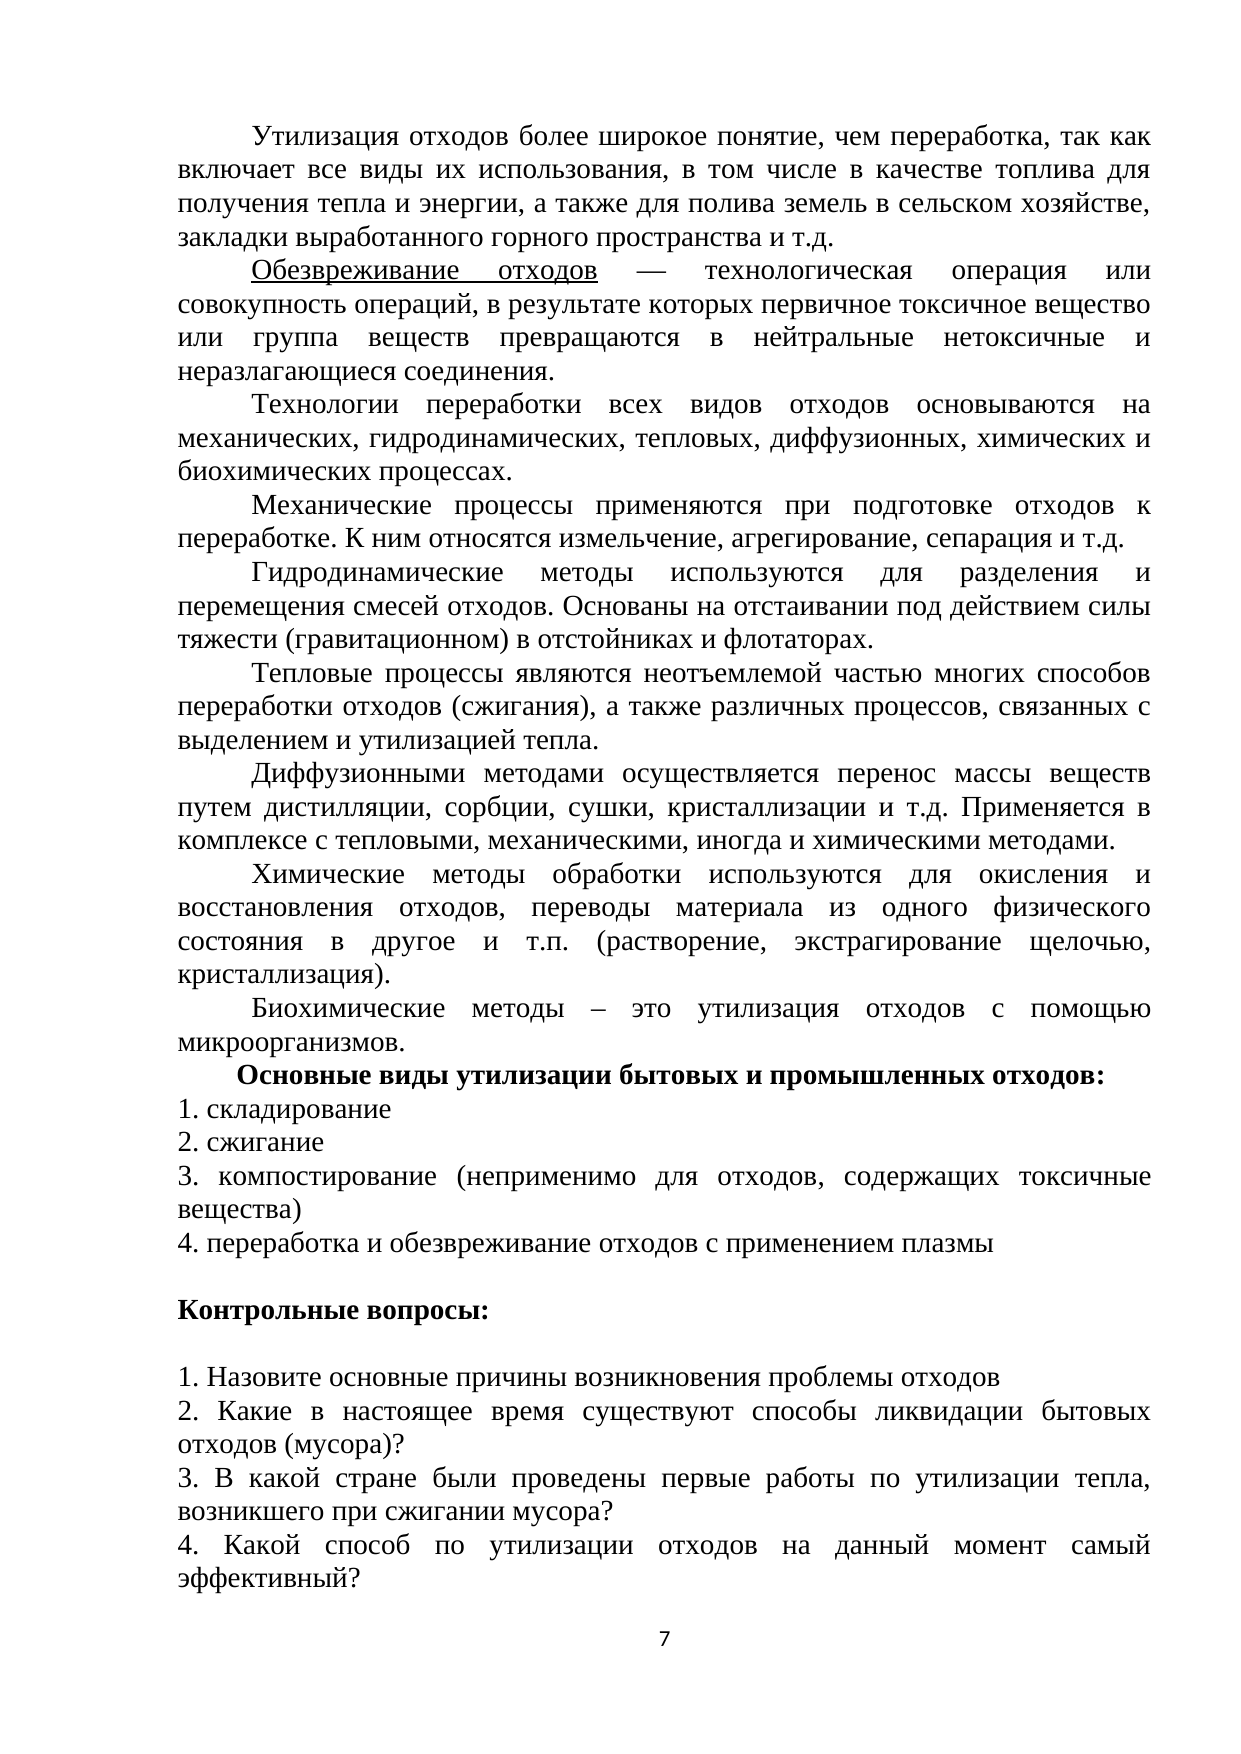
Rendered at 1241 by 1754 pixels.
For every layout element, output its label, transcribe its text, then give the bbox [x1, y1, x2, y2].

text Биохимические методы – это утилизация отходов с помощью микроорганизмов. [177, 990, 1152, 1057]
text 3. компостирование (неприменимо для отходов, содержащих токсичные вещества) [177, 1158, 1152, 1225]
text 4. Какой способ по утилизации отходов на данный момент самый эффективный? [177, 1527, 1152, 1594]
text Тепловые процессы являются неотъемлемой частью многих способов переработки отходов (сжигания), а также различных процессов, связанных с выделением и утилизацией тепла. [177, 655, 1152, 755]
text 1. складирование [177, 1091, 1152, 1124]
text Химические методы обработки используются для окисления и восстановления отходов, переводы материала из одного физического состояния в другое и т.п. (растворение, экстрагирование щелочью, кристаллизация). [177, 856, 1152, 990]
text Обезвреживание отходов — технологическая операция или совокупность операций, в результате которых первичное токсичное вещество или группа веществ превращаются в нейтральные нетоксичные и неразлагающиеся соединения. [177, 252, 1152, 386]
text 4. переработка и обезвреживание отходов с применением плазмы [177, 1225, 1152, 1258]
text Диффузионными методами осуществляется перенос массы веществ путем дистилляции, сорбции, сушки, кристаллизации и т.д. Применяется в комплексе с тепловыми, механическими, иногда и химическими методами. [177, 755, 1152, 856]
text Контрольные вопросы: [177, 1292, 1152, 1326]
text Гидродинамические методы используются для разделения и перемещения смесей отходов. Основаны на отстаивании под действием силы тяжести (гравитационном) в отстойниках и флотаторах. [177, 554, 1152, 655]
text Механические процессы применяются при подготовке отходов к переработке. К ним относятся измельчение, агрегирование, сепарация и т.д. [177, 487, 1152, 554]
text Основные виды утилизации бытовых и промышленных отходов: [177, 1057, 1152, 1091]
text 3. В какой стране были проведены первые работы по утилизации тепла, возникшего при сжигании мусора? [177, 1460, 1152, 1527]
text 2. сжигание [177, 1124, 1152, 1158]
text 1. Назовите основные причины возникновения проблемы отходов [177, 1359, 1152, 1393]
text Технологии переработки всех видов отходов основываются на механических, гидродинамических, тепловых, диффузионных, химических и биохимических процессах. [177, 386, 1152, 487]
text Утилизация отходов более широкое понятие, чем переработка, так как включает все виды их использования, в том числе в качестве топлива для получения тепла и энергии, а также для полива земель в сельском хозяйстве, закладки выработанного горного пространства и т.д. [177, 118, 1152, 252]
text 2. Какие в настоящее время существуют способы ликвидации бытовых отходов (мусора)? [177, 1393, 1152, 1460]
